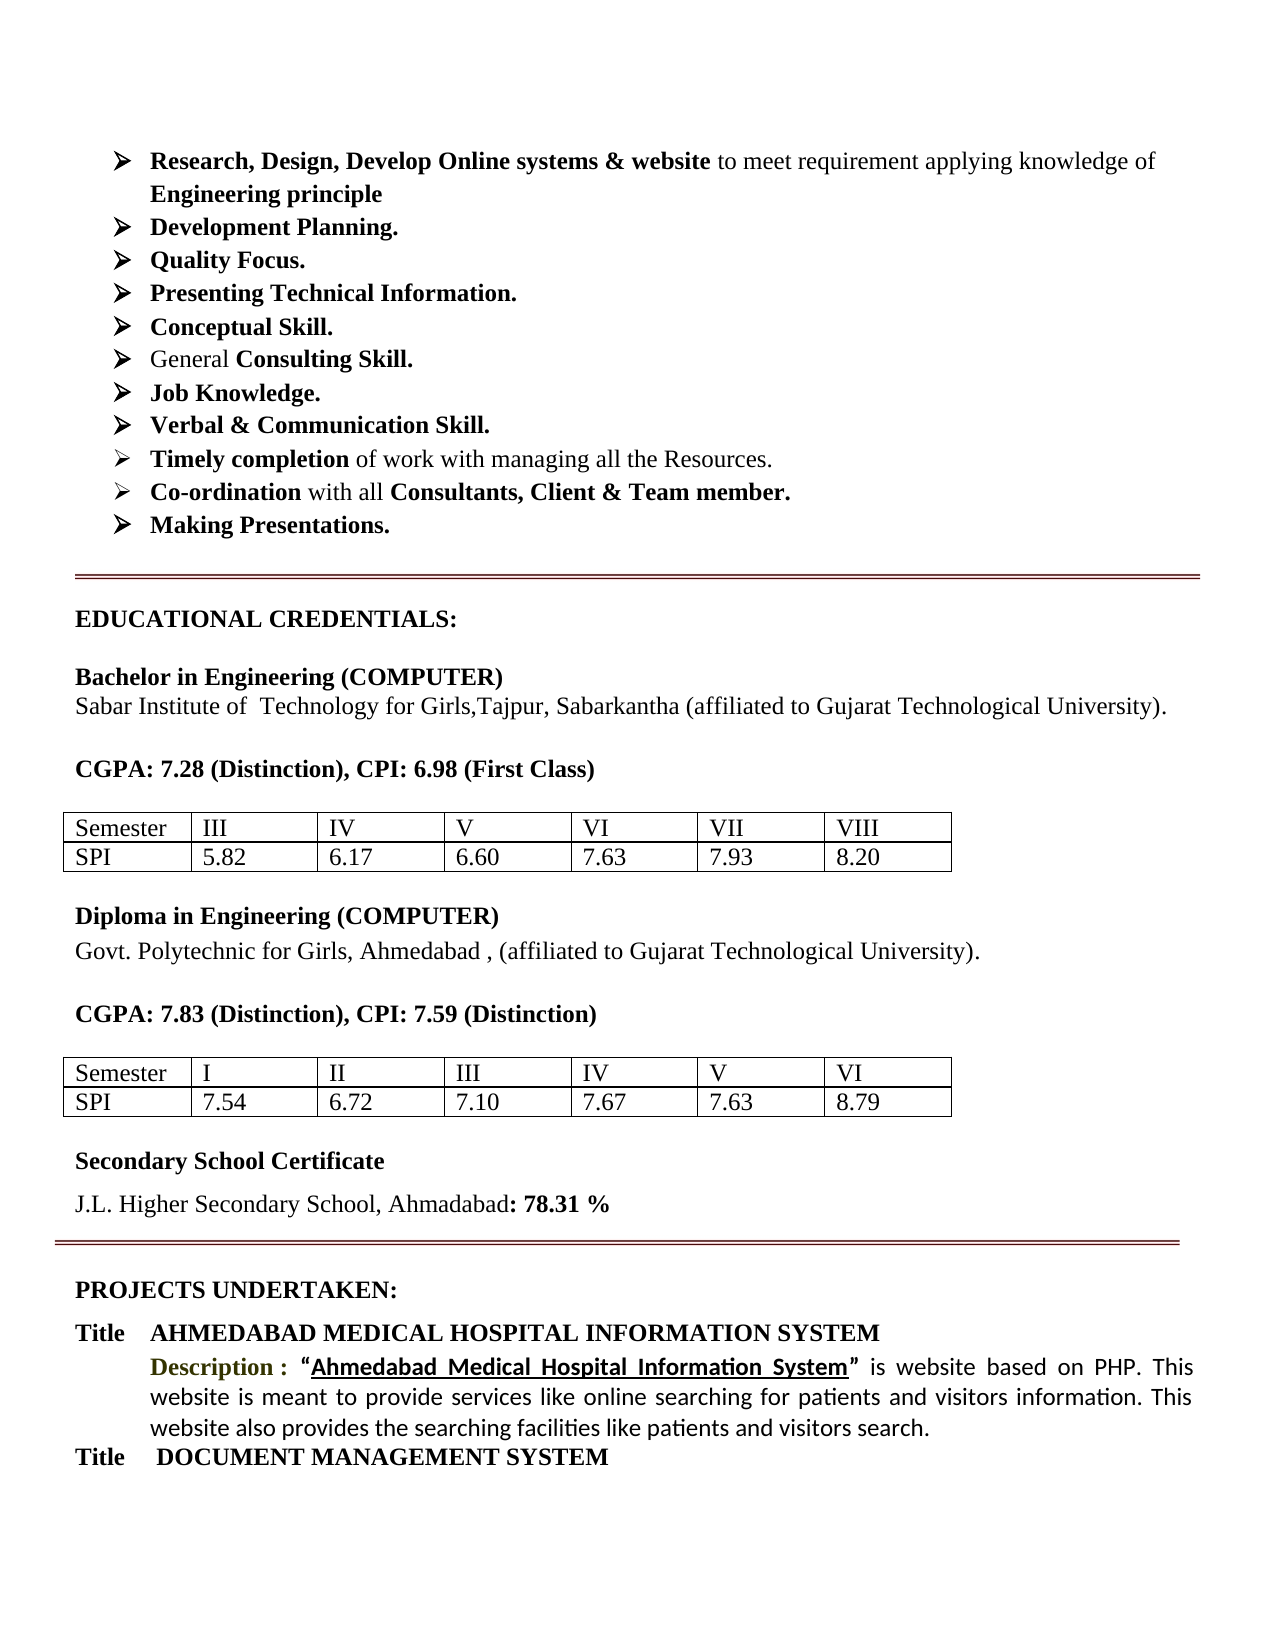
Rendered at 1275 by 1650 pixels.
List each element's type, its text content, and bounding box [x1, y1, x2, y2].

table_cell 7.93 [698, 843, 824, 871]
table_cell 5.82 [192, 843, 317, 871]
table_cell 7.54 [192, 1088, 317, 1116]
text CGPA: 7.28 (Distinction), CPI: 6.98 (First Class) [75, 754, 1194, 783]
list Conceptual Skill. [112, 312, 1194, 340]
text Sabar Institute of Technology for Girls,Tajpur, Sabarkantha (affiliated to Gujarat Technological University). [75, 691, 1194, 719]
table_header VIII [825, 813, 951, 841]
list Co-ordination with all Consultants, Client & Team member. [112, 477, 1194, 505]
picture [54, 1233, 1180, 1250]
table_header Semester [64, 1058, 191, 1086]
table_header III [445, 1058, 571, 1086]
text Govt. Polytechnic for Girls, Ahmedabad , (affiliated to Gujarat Technological University). [75, 936, 1194, 964]
list General Consulting Skill. [112, 344, 1194, 373]
text Bachelor in Engineering (COMPUTER) [75, 662, 1194, 691]
list Development Planning. [112, 212, 1194, 241]
table_header VI [572, 813, 697, 841]
table_header I [192, 1058, 317, 1086]
table_header III [192, 813, 317, 841]
table_header VII [698, 813, 824, 841]
table_cell 7.10 [445, 1088, 571, 1116]
table_cell 6.72 [318, 1088, 444, 1116]
table_cell 7.63 [698, 1088, 824, 1116]
list Presenting Technical Information. [112, 278, 1194, 307]
list Timely completion of work with managing all the Resources. [112, 444, 1194, 472]
text Title AHMEDABAD MEDICAL HOSPITAL INFORMATION SYSTEM [75, 1318, 1194, 1347]
table_header V [698, 1058, 824, 1086]
text J.L. Higher Secondary School, Ahmadabad: 78.31 % [75, 1189, 1194, 1217]
table_cell 6.60 [445, 843, 571, 871]
text Description : “Ahmedabad Medical Hospital Information System” is website based on PHP. This website is meant to provide services like online searching for patients and visitors information. This website also provides the searching facilities like patients and visitors search. [150, 1351, 1194, 1442]
list Verbal & Communication Skill. [112, 411, 1194, 439]
picture [75, 567, 1200, 584]
table_header IV [572, 1058, 697, 1086]
text Title DOCUMENT MANAGEMENT SYSTEM [75, 1442, 1194, 1471]
text CGPA: 7.83 (Distinction), CPI: 7.59 (Distinction) [75, 999, 1194, 1028]
table_cell 8.79 [825, 1088, 951, 1116]
table_cell SPI [64, 843, 191, 871]
table_cell 8.20 [825, 843, 951, 871]
table_cell SPI [64, 1088, 191, 1116]
text Secondary School Certificate [75, 1146, 1194, 1175]
table_cell 6.17 [318, 843, 444, 871]
table_header Semester [64, 813, 191, 841]
text EDUCATIONAL CREDENTIALS: [75, 604, 1194, 633]
table_header VI [825, 1058, 951, 1086]
table_header IV [318, 813, 444, 841]
table_header V [445, 813, 571, 841]
table_cell 7.67 [572, 1088, 697, 1116]
table_cell 7.63 [572, 843, 697, 871]
text PROJECTS UNDERTAKEN: [75, 1275, 1194, 1304]
text Diploma in Engineering (COMPUTER) [75, 901, 1194, 930]
table_header II [318, 1058, 444, 1086]
list Quality Focus. [112, 246, 1194, 274]
list Research, Design, Develop Online systems & website to meet requirement applying knowledge of Engineering principle [112, 146, 1194, 208]
list Making Presentations. [112, 510, 1194, 538]
list Job Knowledge. [112, 378, 1194, 406]
